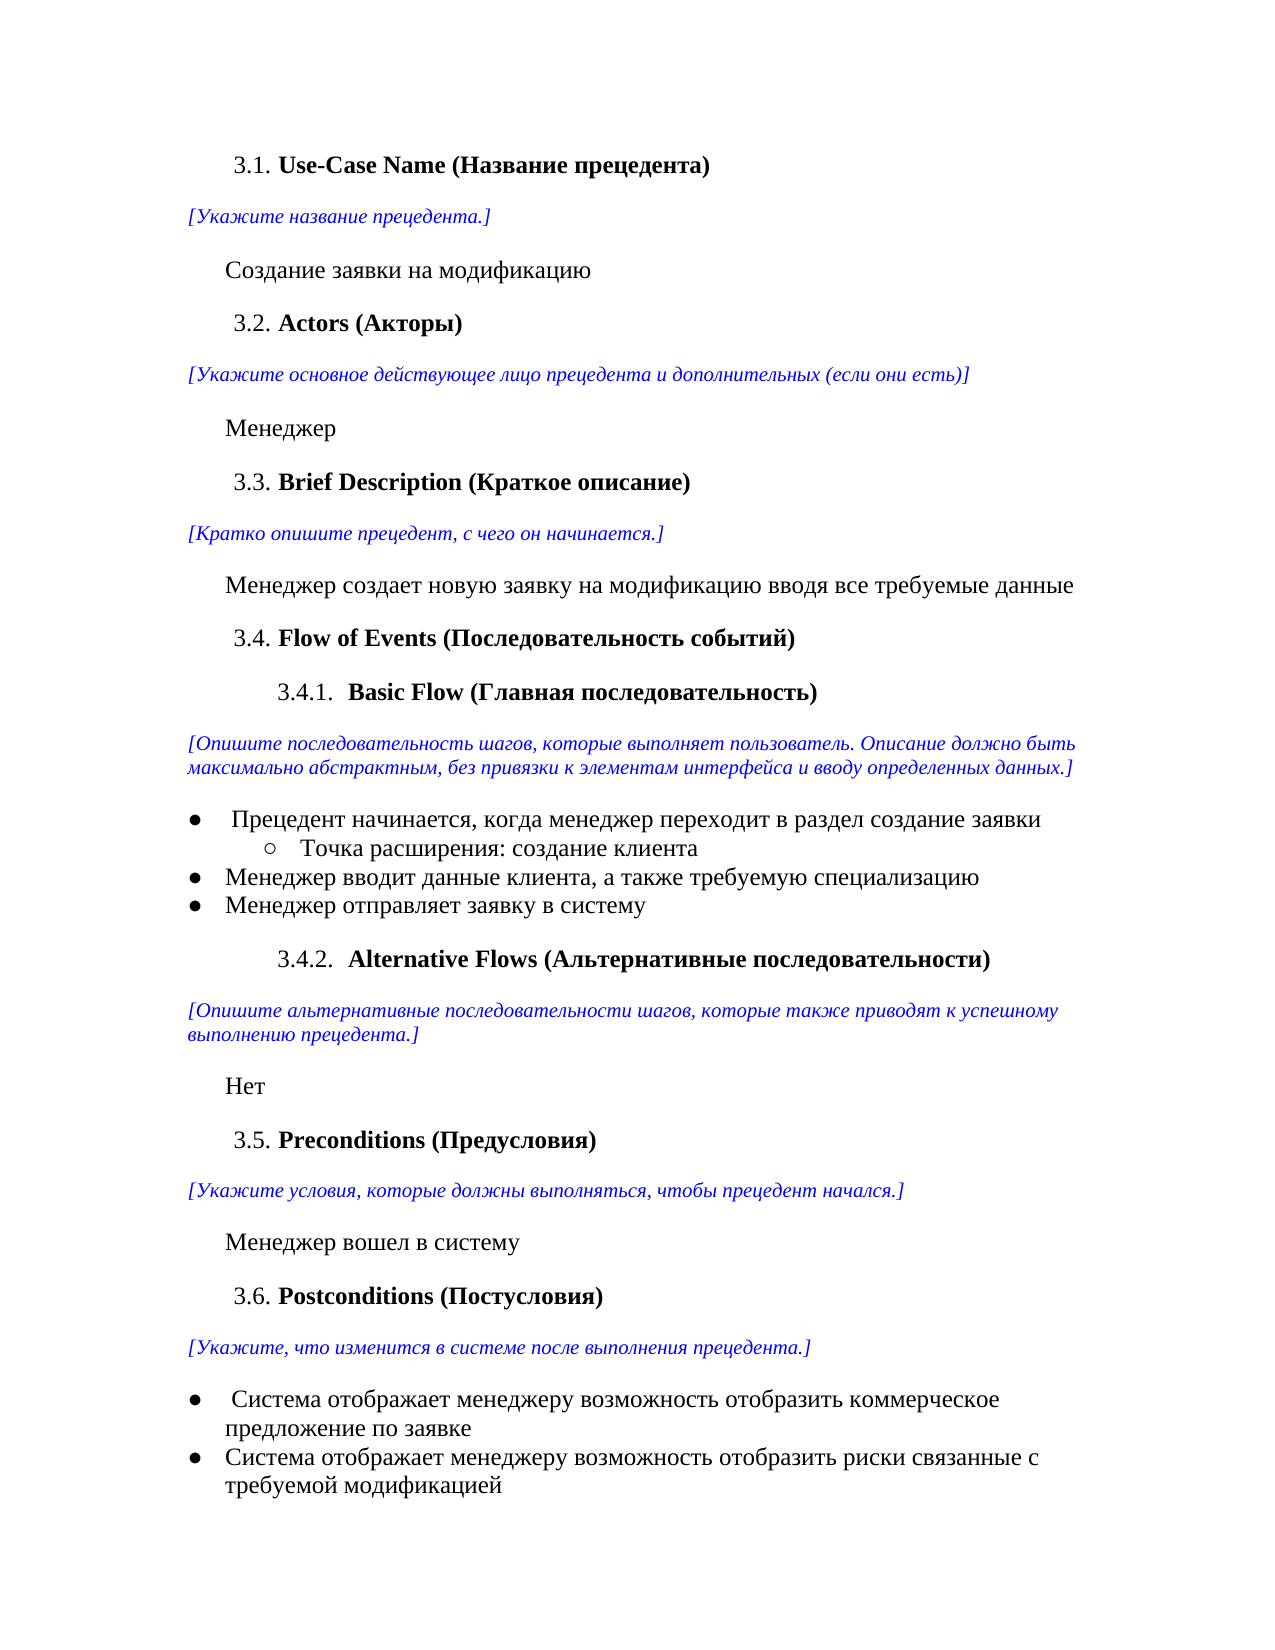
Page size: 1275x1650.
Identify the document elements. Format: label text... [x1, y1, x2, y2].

text Менеджер создает новую заявку на модификацию вводя все требуемые данные [150, 570, 1125, 598]
text [Укажите название прецедента.] [187, 204, 1125, 228]
text [Укажите основное действующее лицо прецедента и дополнительных (если они есть)] [187, 362, 1125, 386]
text 3.4. Flow of Events (Последовательность событий) [233, 623, 1125, 652]
text Менеджер [150, 413, 1125, 442]
text 3.6. Postconditions (Постусловия) [233, 1281, 1125, 1310]
text [Кратко опишите прецедент, с чего он начинается.] [187, 521, 1125, 545]
text Нет [150, 1071, 1125, 1100]
text 3.4.2. Alternative Flows (Альтернативные последовательности) [277, 944, 1125, 973]
text 3.1. Use-Case Name (Название прецедента) [233, 150, 1125, 179]
list Менеджер вводит данные клиента, а также требуемую специализацию [187, 862, 1125, 890]
list Точка расширения: создание клиента [262, 833, 1125, 862]
list Система отображает менеджеру возможность отобразить риски связанные с требуемой модификацией [187, 1442, 1125, 1499]
text 3.5. Preconditions (Предусловия) [233, 1125, 1125, 1153]
text [Укажите условия, которые должны выполняться, чтобы прецедент начался.] [187, 1178, 1125, 1202]
text [Опишите последовательность шагов, которые выполняет пользователь. Описание должно быть максимально абстрактным, без привязки к элементам интерфейса и вводу определенных данных.] [187, 731, 1125, 779]
text 3.2. Actors (Акторы) [233, 308, 1125, 337]
text Создание заявки на модификацию [150, 255, 1125, 283]
list Прецедент начинается, когда менеджер переходит в раздел создание заявки [187, 804, 1125, 833]
text Менеджер вошел в систему [150, 1227, 1125, 1256]
text [Опишите альтернативные последовательности шагов, которые также приводят к успешному выполнению прецедента.] [187, 998, 1125, 1046]
list Система отображает менеджеру возможность отобразить коммерческое предложение по заявке [187, 1384, 1125, 1442]
text 3.4.1. Basic Flow (Главная последовательность) [277, 677, 1125, 706]
text [Укажите, что изменится в системе после выполнения прецедента.] [187, 1335, 1125, 1359]
text 3.3. Brief Description (Краткое описание) [233, 467, 1125, 496]
list Менеджер отправляет заявку в систему [187, 890, 1125, 919]
